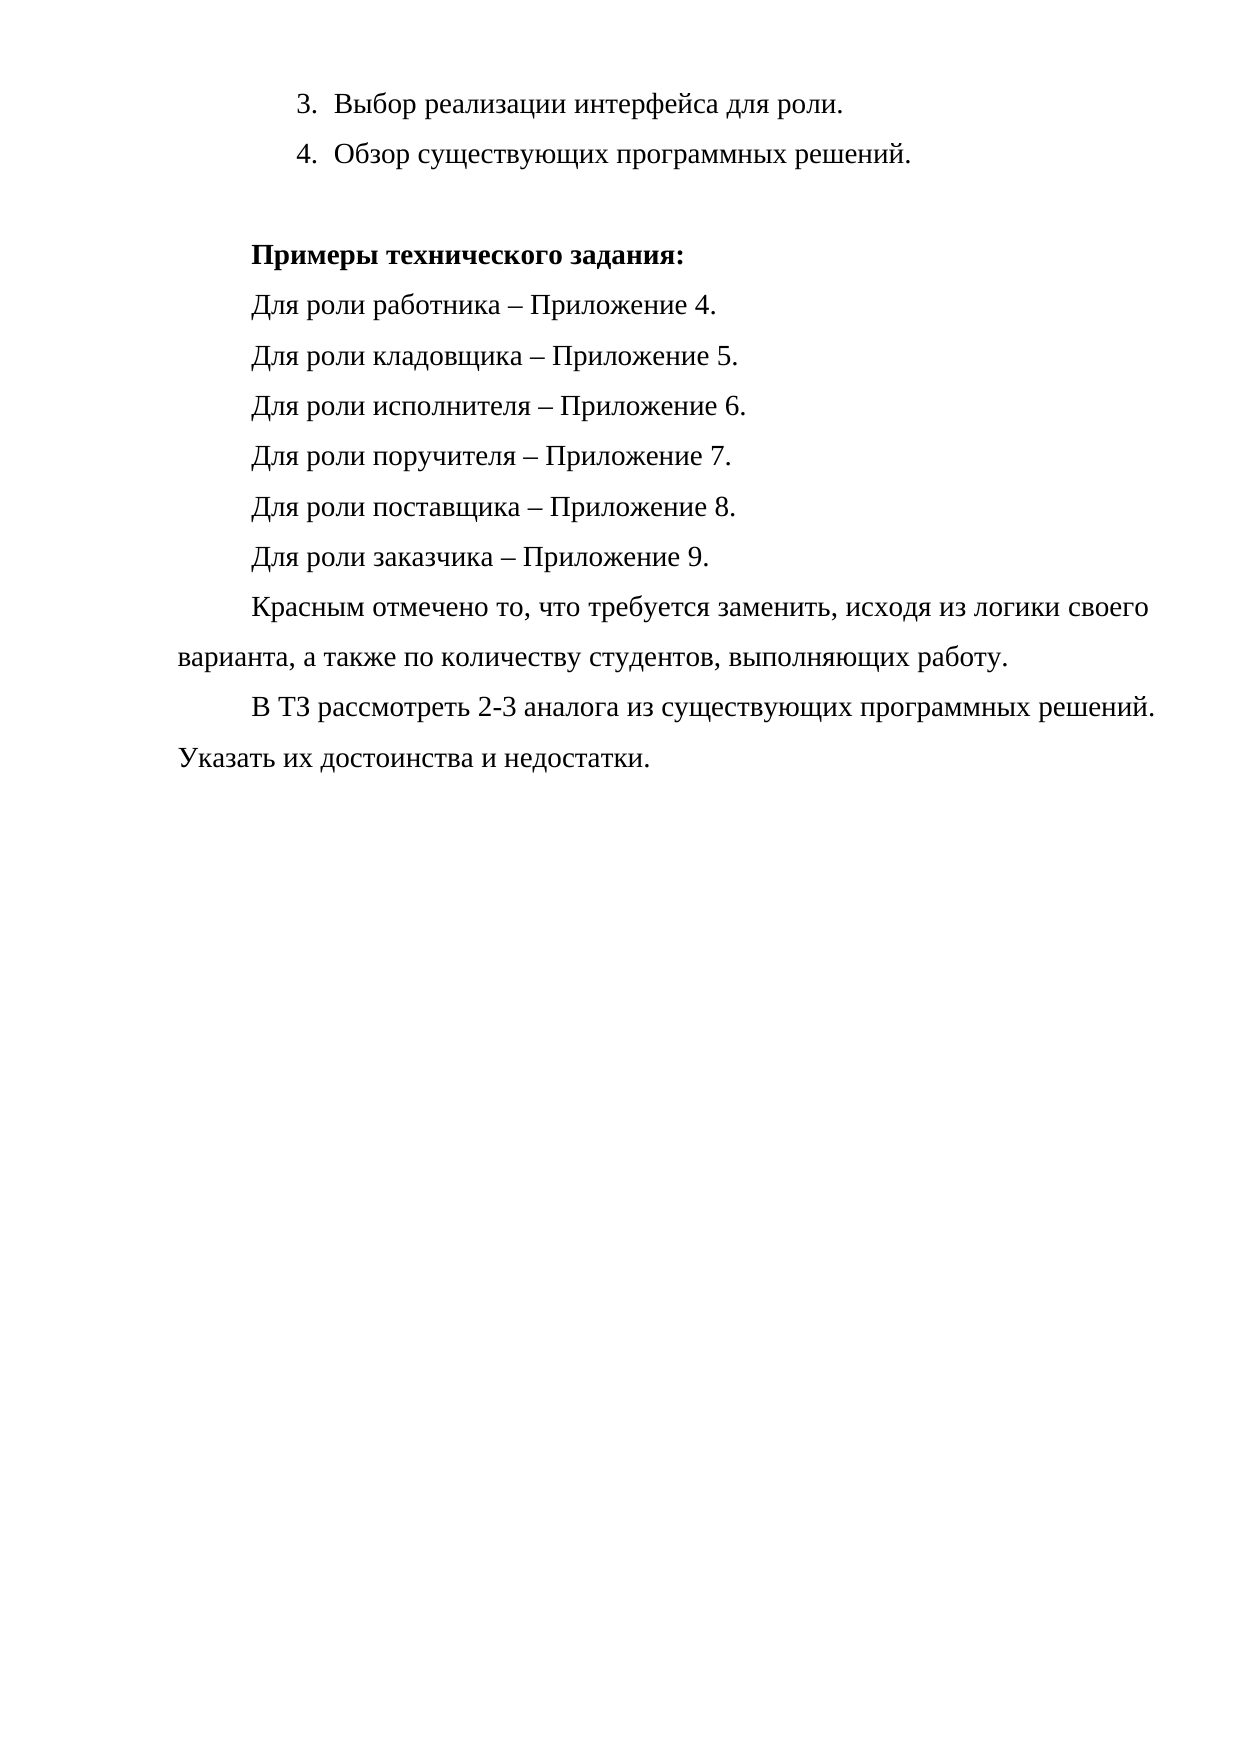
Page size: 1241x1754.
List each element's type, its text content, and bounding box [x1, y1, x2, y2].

subtitle Примеры технического задания: [251, 237, 1209, 271]
text Для роли работника – Приложение 4. Для роли кладовщика – Приложение 5. Для роли исполнителя – Приложение 6. Для роли поручителя – Приложение 7. Для роли поставщика – Приложение 8. Для роли заказчика – Приложение 9. [251, 287, 749, 572]
text В ТЗ рассмотреть 2-3 аналога из существующих программных решений. [251, 690, 1209, 723]
list Обзор существующих программных решений. [296, 136, 1209, 170]
text Красным отмечено то, что требуется заменить, исходя из логики своего варианта, а также по количеству студентов, выполняющих работу. [177, 589, 1209, 673]
text Указать их достоинства и недостатки. [177, 740, 1209, 774]
list Выбор реализации интерфейса для роли. [296, 86, 1209, 119]
